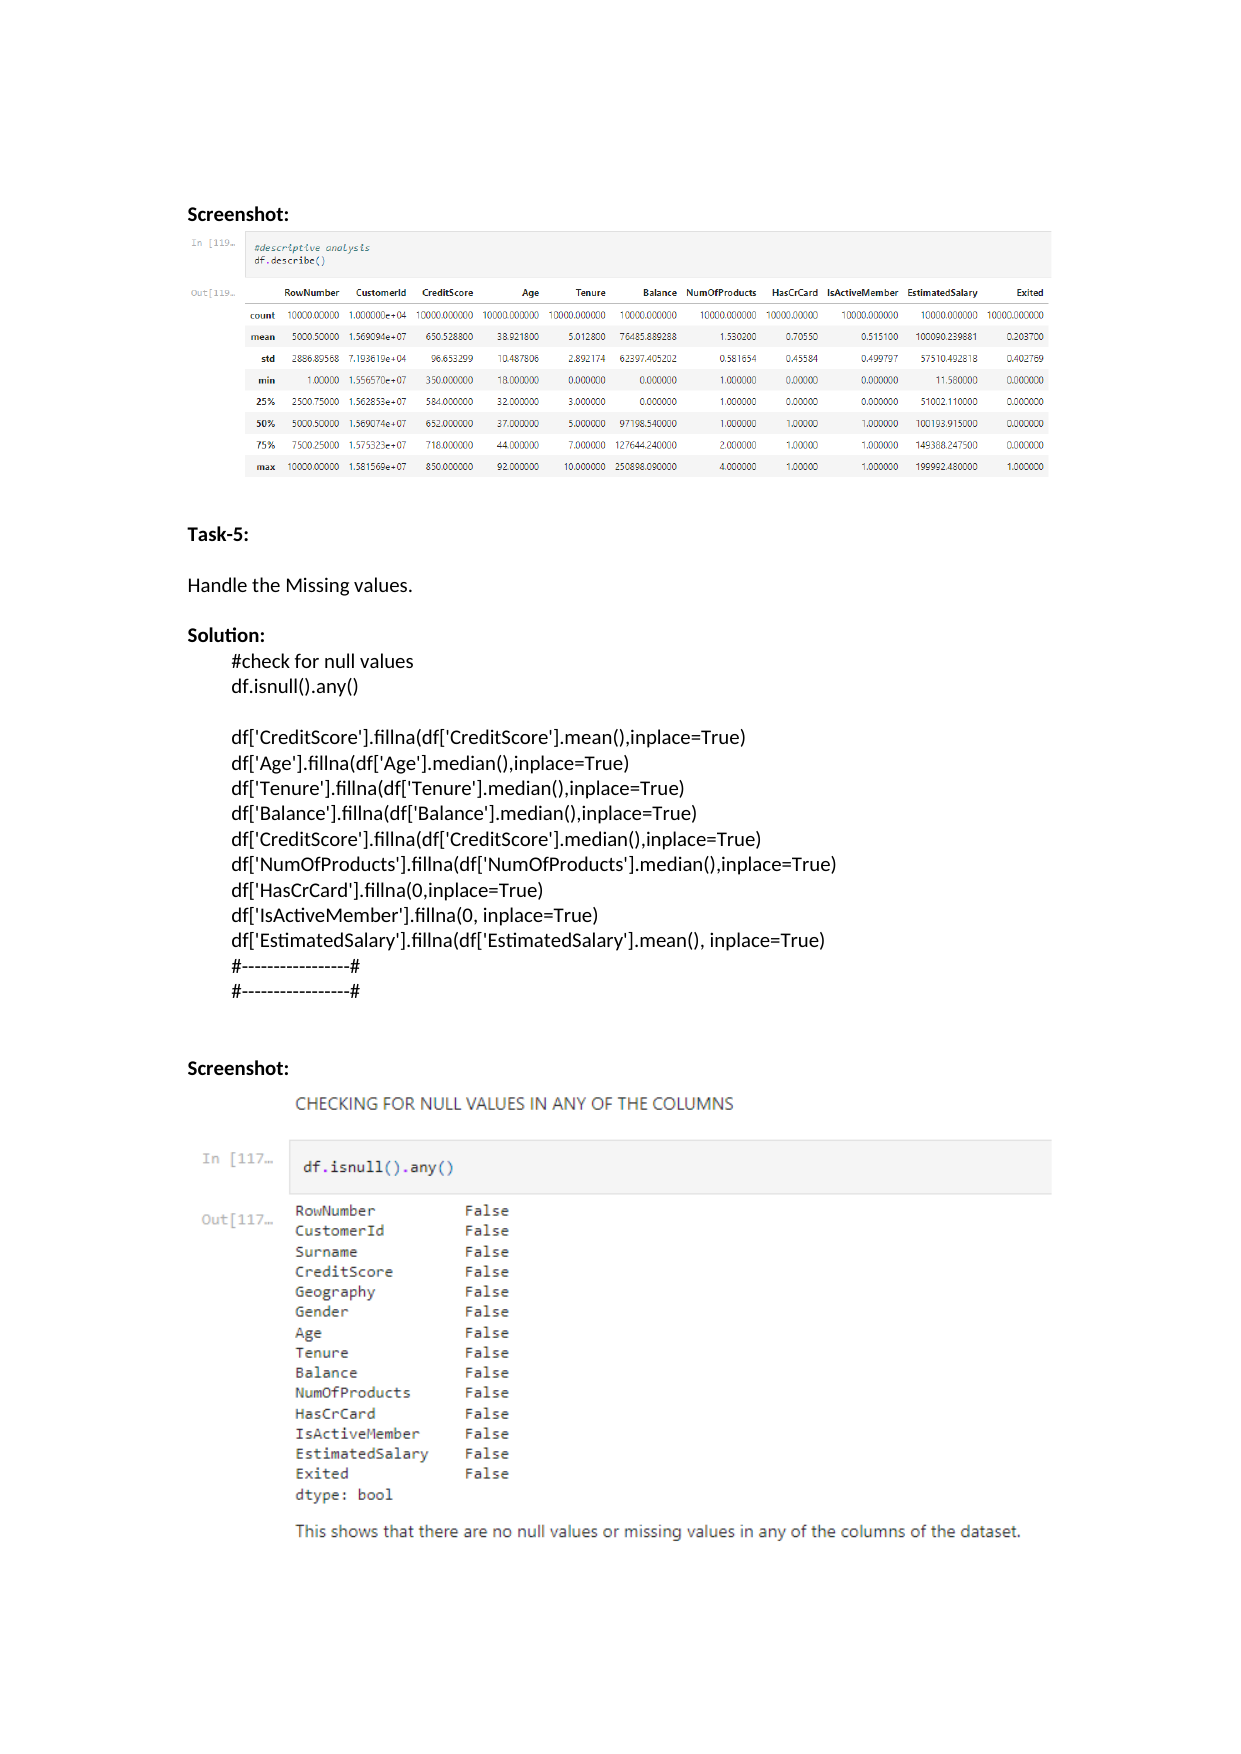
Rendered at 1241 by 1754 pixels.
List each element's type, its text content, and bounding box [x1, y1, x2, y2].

text df['Balance'].fillna(df['Balance'].median(),inplace=True) [187, 801, 1053, 826]
text df['IsActiveMember'].fillna(0, inplace=True) [187, 902, 1053, 928]
text #-----------------# [187, 978, 1053, 1004]
text #check for null values [187, 648, 1053, 673]
text df['EstimatedSalary'].fillna(df['EstimatedSalary'].mean(), inplace=True) [187, 928, 1053, 953]
text #-----------------# [187, 953, 1053, 978]
text df['Tenure'].fillna(df['Tenure'].median(),inplace=True) [187, 775, 1053, 801]
text df['NumOfProducts'].fillna(df['NumOfProducts'].median(),inplace=True) [187, 851, 1053, 877]
picture [187, 226, 1052, 496]
text df.isnull().any() [187, 673, 1053, 699]
text df['CreditScore'].fillna(df['CreditScore'].mean(),inplace=True) [187, 724, 1053, 750]
text Screenshot: [187, 1055, 1053, 1080]
text Task-5: [187, 521, 1053, 546]
text df['Age'].fillna(df['Age'].median(),inplace=True) [187, 750, 1053, 775]
picture [187, 1080, 1052, 1556]
text Screenshot: [187, 201, 1053, 226]
text df['HasCrCard'].fillna(0,inplace=True) [187, 877, 1053, 902]
text Solution: [187, 623, 1053, 648]
text df['CreditScore'].fillna(df['CreditScore'].median(),inplace=True) [187, 826, 1053, 851]
text Handle the Missing values. [187, 572, 1053, 597]
